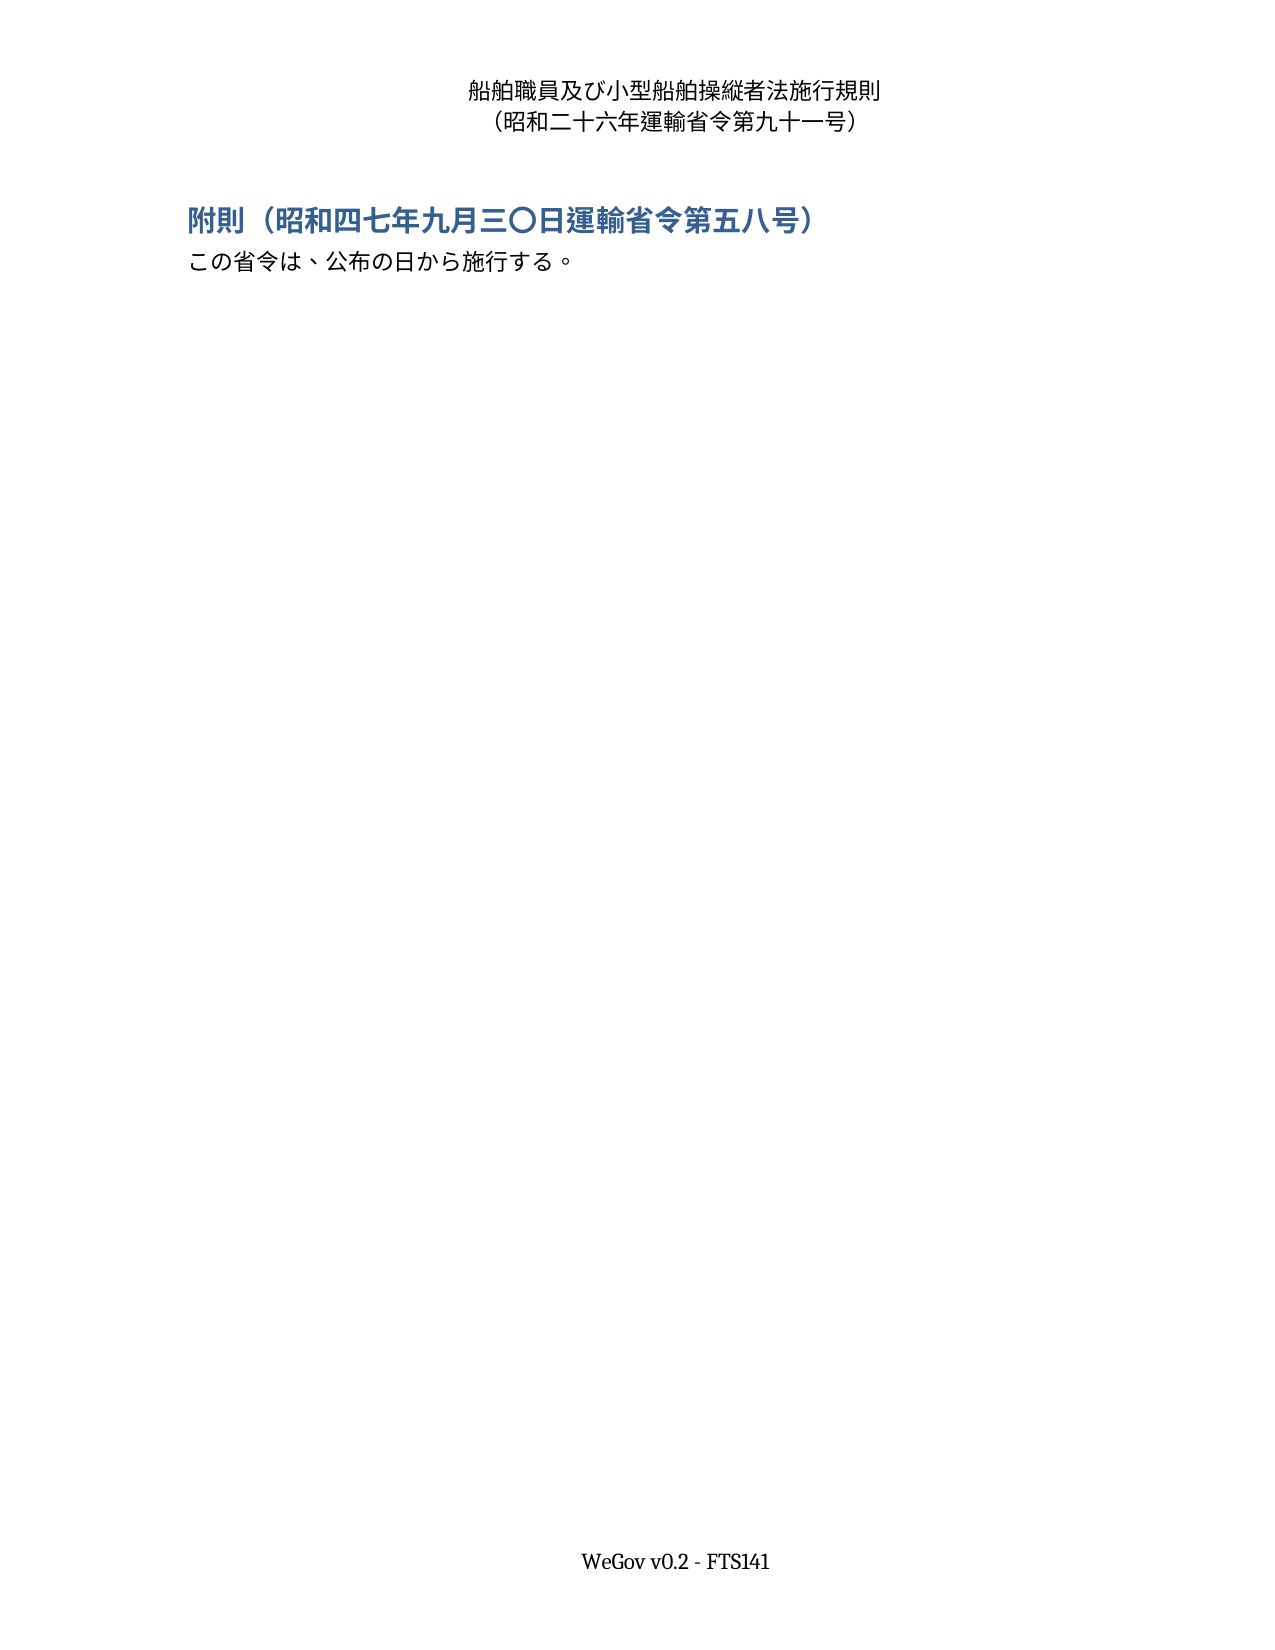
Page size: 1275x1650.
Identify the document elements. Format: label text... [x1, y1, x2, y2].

text この省令は、公布の日から施行する。 [187, 246, 1087, 277]
subtitle 附則（昭和四七年九月三〇日運輸省令第五八号） [187, 200, 1087, 240]
